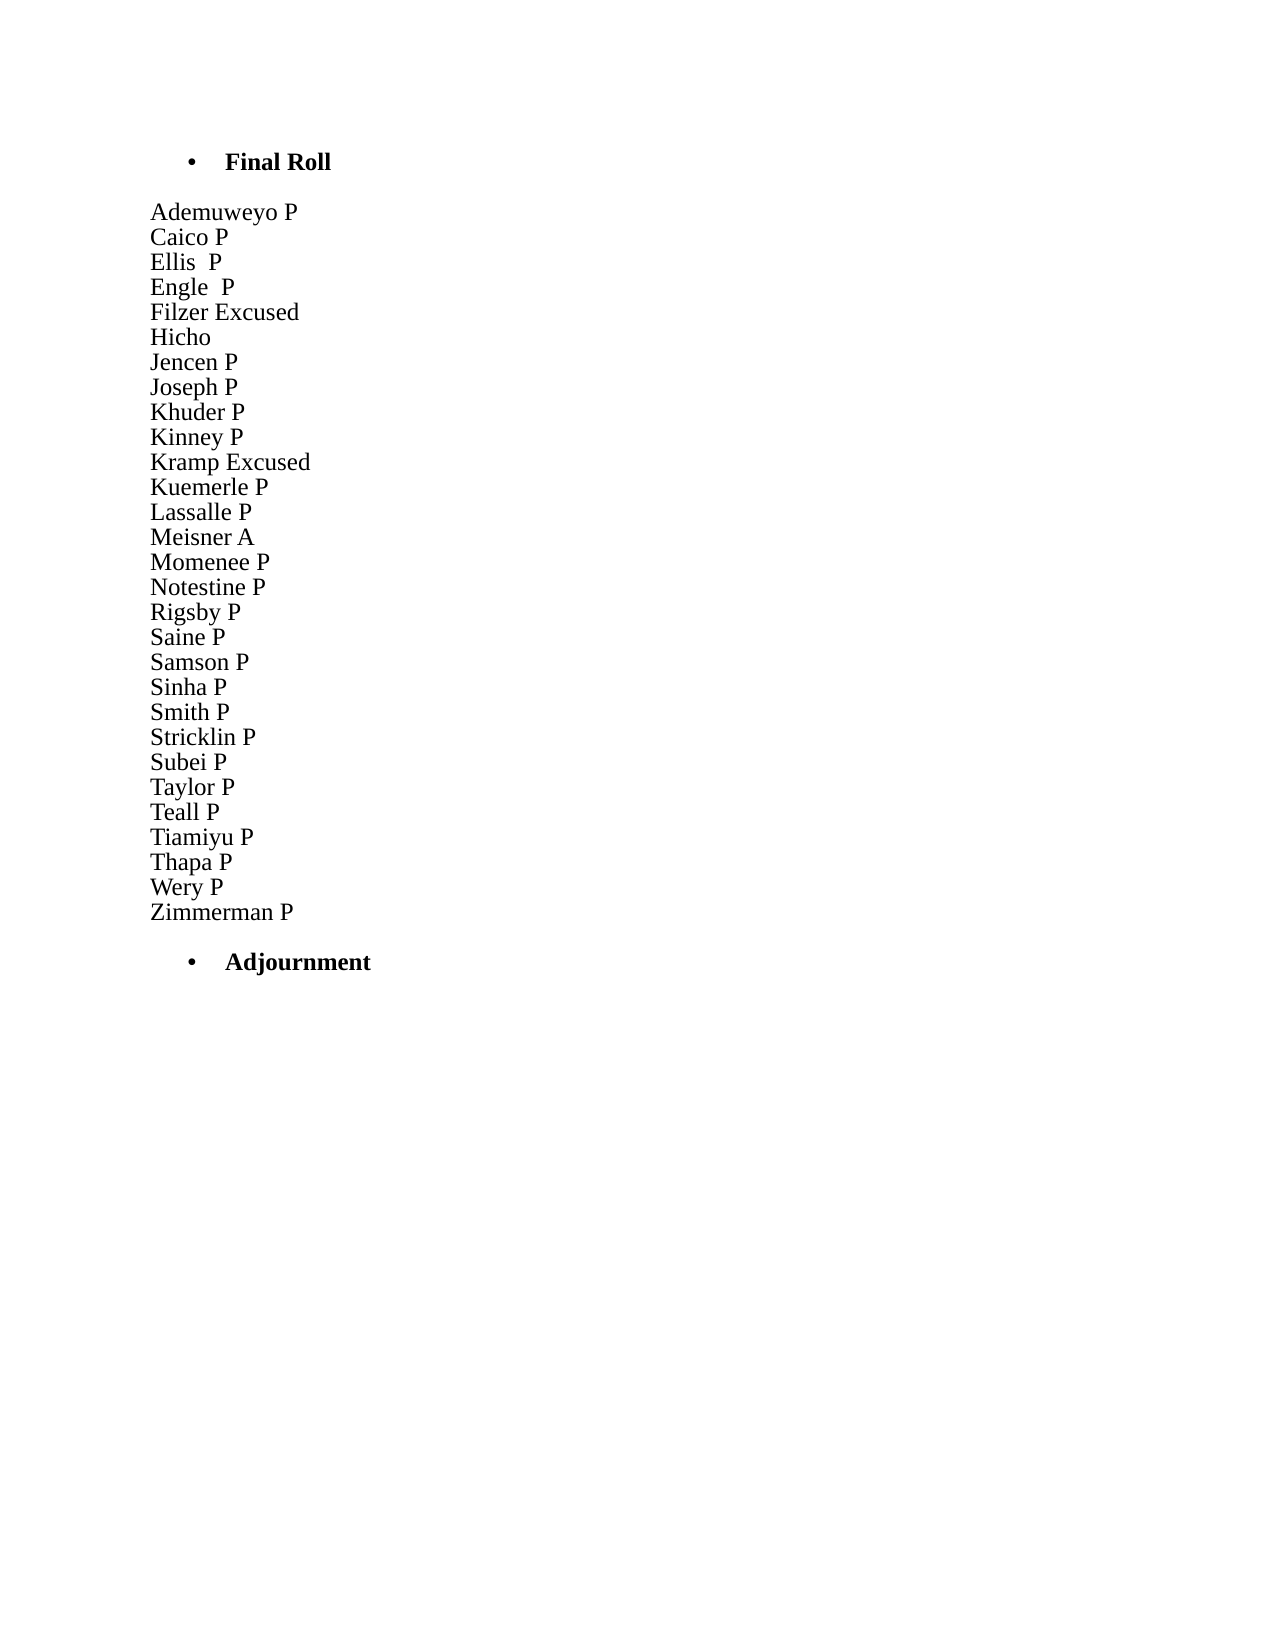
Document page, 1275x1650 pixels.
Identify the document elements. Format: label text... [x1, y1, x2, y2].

text Caico P [150, 225, 1125, 250]
text Ademuweyo P [150, 200, 1125, 225]
text Notestine P [150, 575, 1125, 600]
text Saine P [150, 625, 1125, 650]
text Kramp Excused [150, 450, 1125, 475]
text Khuder P [150, 400, 1125, 425]
text Stricklin P [150, 725, 1125, 750]
text Jencen P [150, 350, 1125, 375]
text Wery P [150, 875, 1125, 900]
text Engle P [150, 275, 1125, 300]
text Meisner A [150, 525, 1125, 550]
text Lassalle P [150, 500, 1125, 525]
text Ellis P [150, 250, 1125, 275]
text Zimmerman P [150, 900, 1125, 925]
text Kuemerle P [150, 475, 1125, 500]
text Sinha P [150, 675, 1125, 700]
list Final Roll [187, 150, 1125, 175]
text Filzer Excused [150, 300, 1125, 325]
text Taylor P [150, 775, 1125, 800]
text Momenee P [150, 550, 1125, 575]
text Tiamiyu P [150, 825, 1125, 850]
text Rigsby P [150, 600, 1125, 625]
text Kinney P [150, 425, 1125, 450]
text Subei P [150, 750, 1125, 775]
text Teall P [150, 800, 1125, 825]
text Smith P [150, 700, 1125, 725]
text Joseph P [150, 375, 1125, 400]
text Hicho [150, 325, 1125, 350]
text Samson P [150, 650, 1125, 675]
text Thapa P [150, 850, 1125, 875]
list Adjournment [187, 950, 1125, 975]
